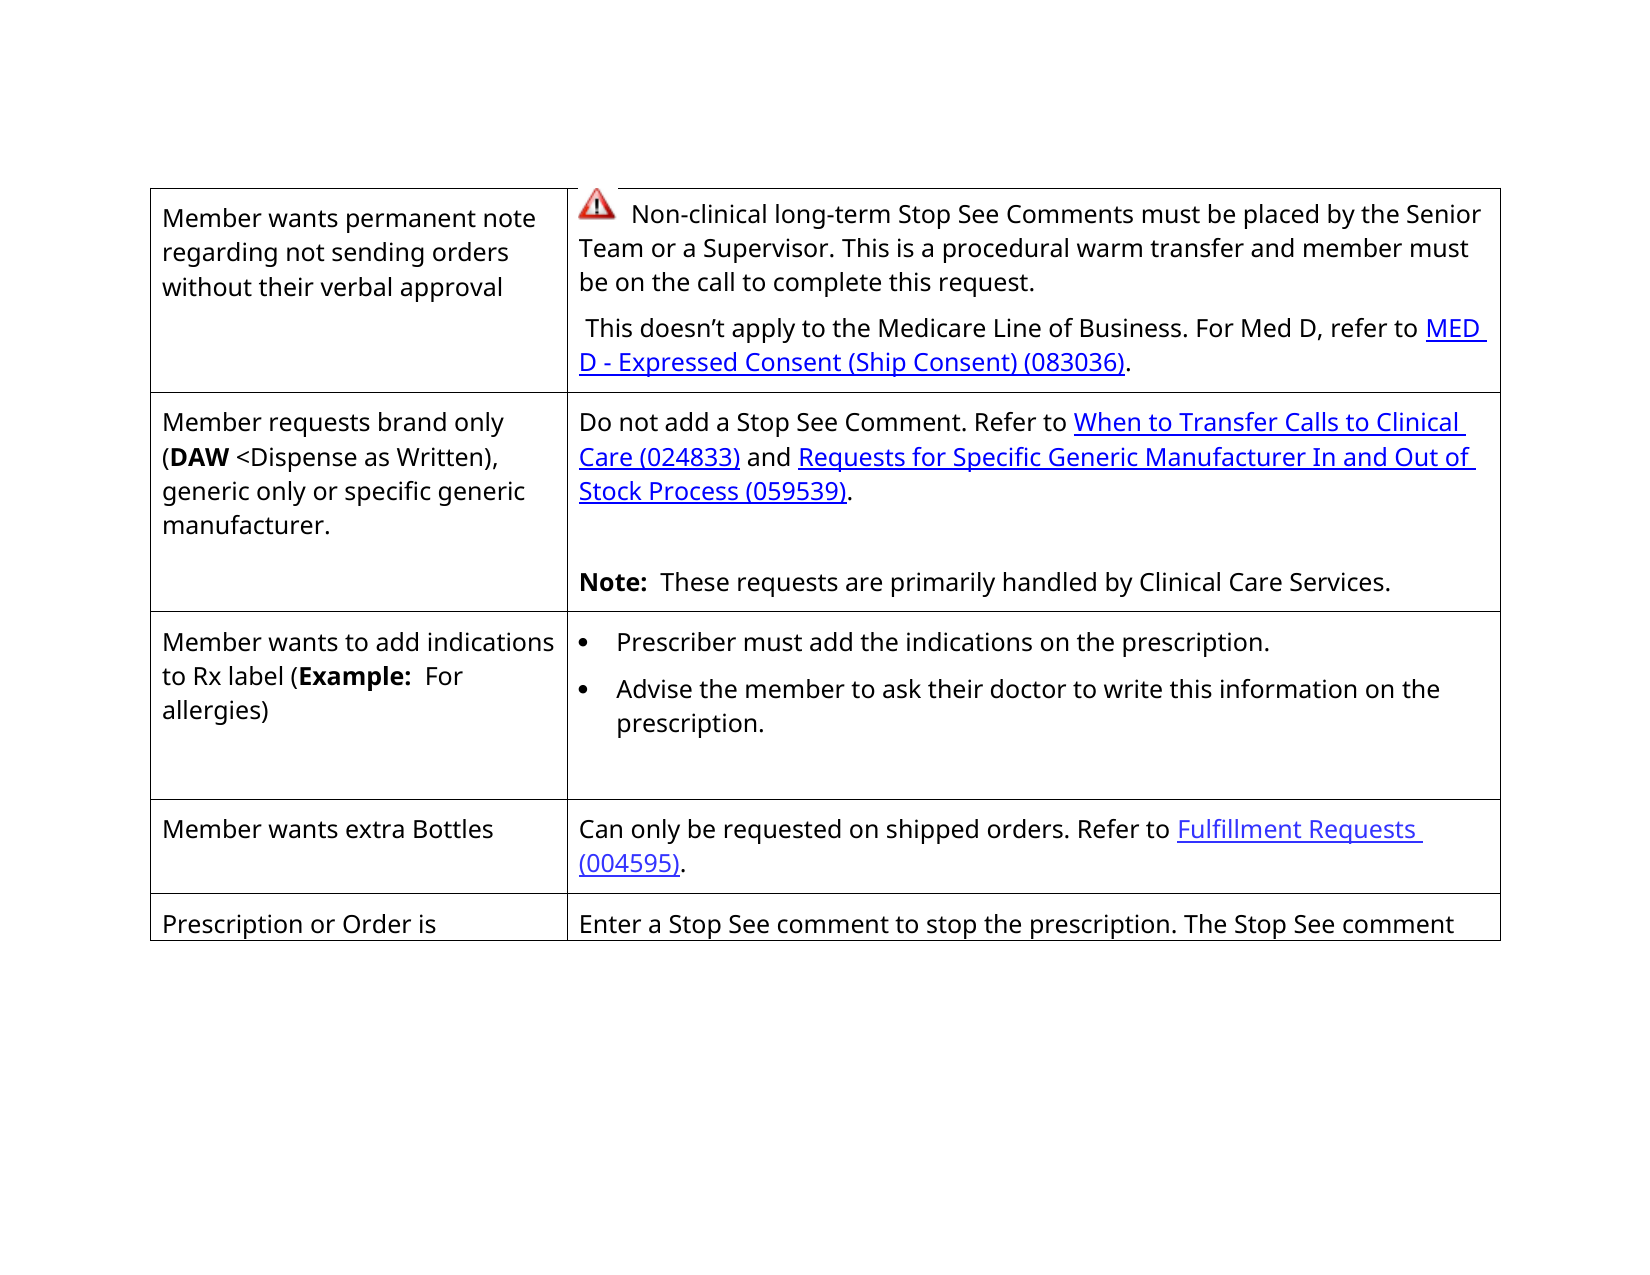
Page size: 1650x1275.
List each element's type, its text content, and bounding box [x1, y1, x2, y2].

table_cell Member wants permanent note regarding not sending orders without their verbal approval [151, 189, 567, 392]
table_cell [151, 894, 567, 940]
table_cell Member wants extra Bottles [151, 800, 567, 893]
table_cell Do not add a Stop See Comment. Refer to When to Transfer Calls to Clinical Care (024833) and Requests for Specific Generic Manufacturer In and Out of Stock Process (059539). Note: These requests are primarily handled by Clinical Care Services. [568, 393, 1500, 611]
table_cell Member requests brand only (DAW <Dispense as Written), generic only or specific generic manufacturer. [151, 393, 567, 611]
table_cell Member wants to add indications to Rx label (Example: For allergies) [151, 612, 567, 798]
table_cell Can only be requested on shipped orders. Refer to Fulfillment Requests (004595). [568, 800, 1500, 893]
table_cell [568, 894, 1500, 940]
picture [578, 188, 618, 223]
table_cell Prescriber must add the indications on the prescription. Advise the member to ask their doctor to write this information on the prescription. [568, 612, 1500, 798]
table_cell Non-clinical long-term Stop See Comments must be placed by the Senior Team or a Supervisor. This is a procedural warm transfer and member must be on the call to complete this request. This doesn’t apply to the Medicare Line of Business. For Med D, refer to MED D - Expressed Consent (Ship Consent) (083036). [568, 189, 1500, 392]
